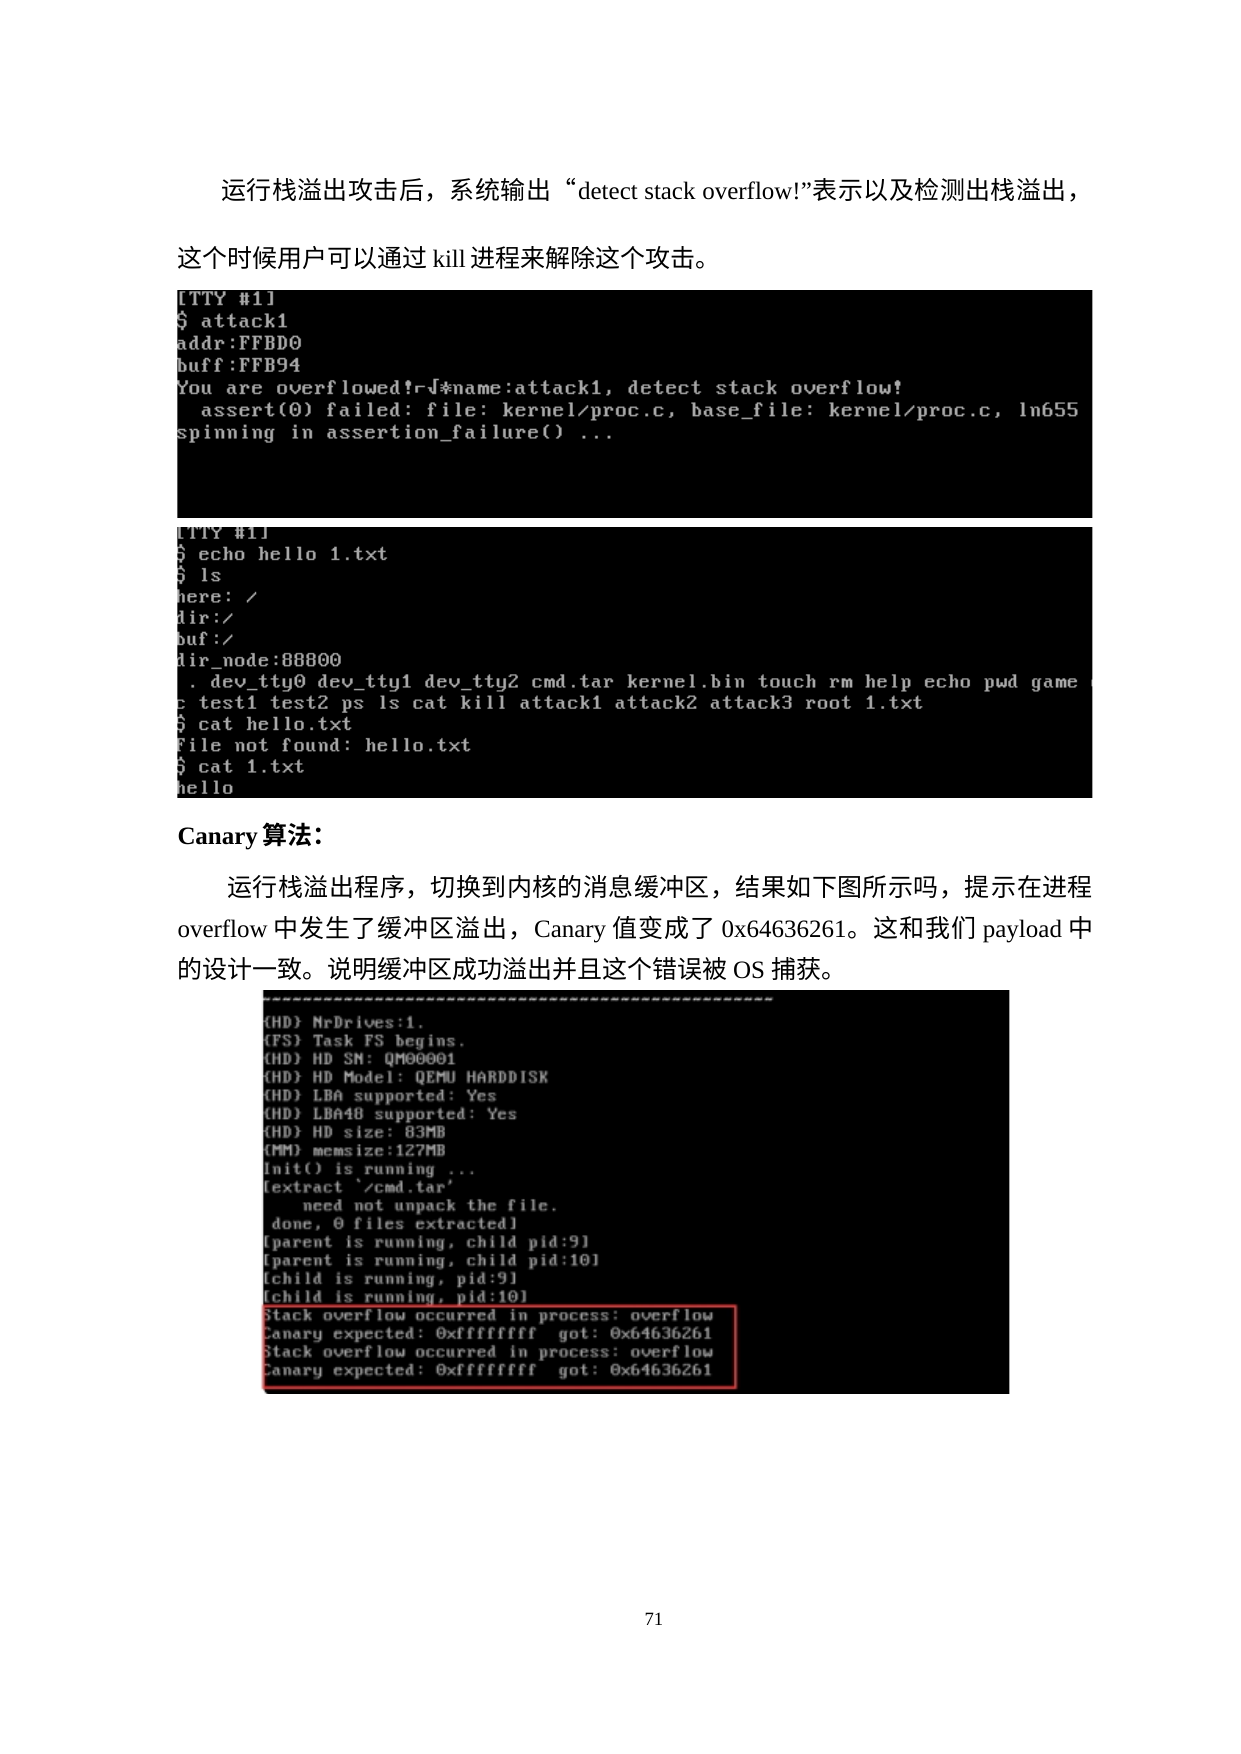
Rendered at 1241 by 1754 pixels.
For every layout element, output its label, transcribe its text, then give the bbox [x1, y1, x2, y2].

picture [177, 527, 1093, 798]
text 运行栈溢出程序，切换到内核的消息缓冲区，结果如下图所示吗，提⽰在进程overflow中发⽣了缓冲区溢出，Canary值变成了0x64636261。这和我们payload中的设计⼀致。说明缓冲区成功溢出并且这个错误被 OS 捕获。 [177, 867, 1093, 986]
picture [177, 290, 1093, 518]
text 运行栈溢出攻击后，系统输出“detect stack overflow!”表示以及检测出栈溢出，这个时候用户可以通过kill进程来解除这个攻击。 [177, 154, 1093, 290]
picture [260, 990, 1010, 1394]
text Canary算法： [177, 799, 1093, 867]
